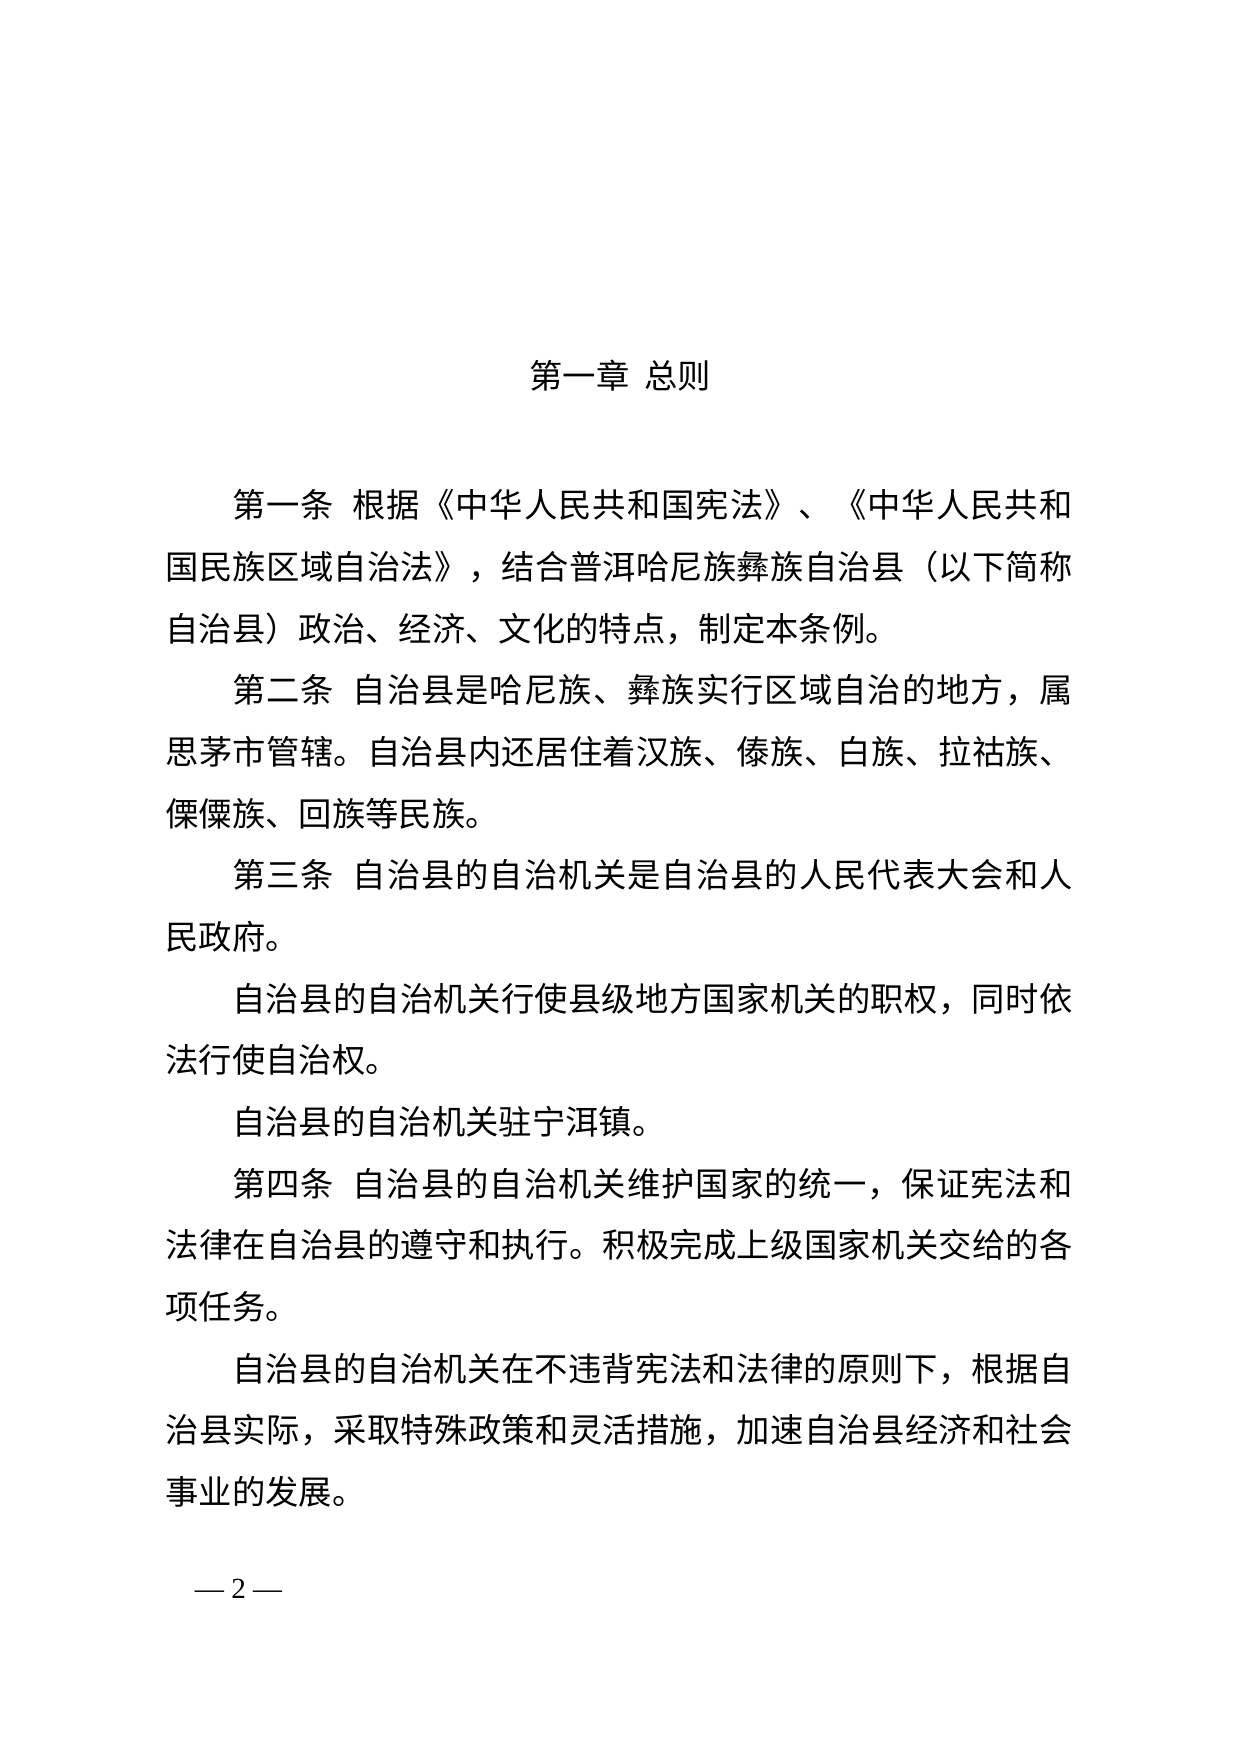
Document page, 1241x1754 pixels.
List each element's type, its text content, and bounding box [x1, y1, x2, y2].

text 自治县的自治机关在不违背宪法和法律的原则下，根据自治县实际，采取特殊政策和灵活措施，加速自治县经济和社会事业的发展。 [165, 1332, 1075, 1517]
text 第四条 自治县的自治机关维护国家的统一，保证宪法和法律在自治县的遵守和执行。积极完成上级国家机关交给的各项任务。 [165, 1147, 1075, 1332]
text 第二条 自治县是哈尼族、彝族实行区域自治的地方，属思茅市管辖。自治县内还居住着汉族、傣族、白族、拉祜族、傈僳族、回族等民族。 [165, 654, 1075, 839]
text 第一条 根据《中华人民共和国宪法》、《中华人民共和国民族区域自治法》，结合普洱哈尼族彝族自治县（以下简称自治县）政治、经济、文化的特点，制定本条例。 [165, 469, 1075, 654]
text 自治县的自治机关驻宁洱镇。 [165, 1085, 1075, 1147]
text 第一章 总则 [165, 341, 1075, 407]
text 自治县的自治机关行使县级地方国家机关的职权，同时依法行使自治权。 [165, 962, 1075, 1085]
text 第三条 自治县的自治机关是自治县的人民代表大会和人民政府。 [165, 839, 1075, 962]
